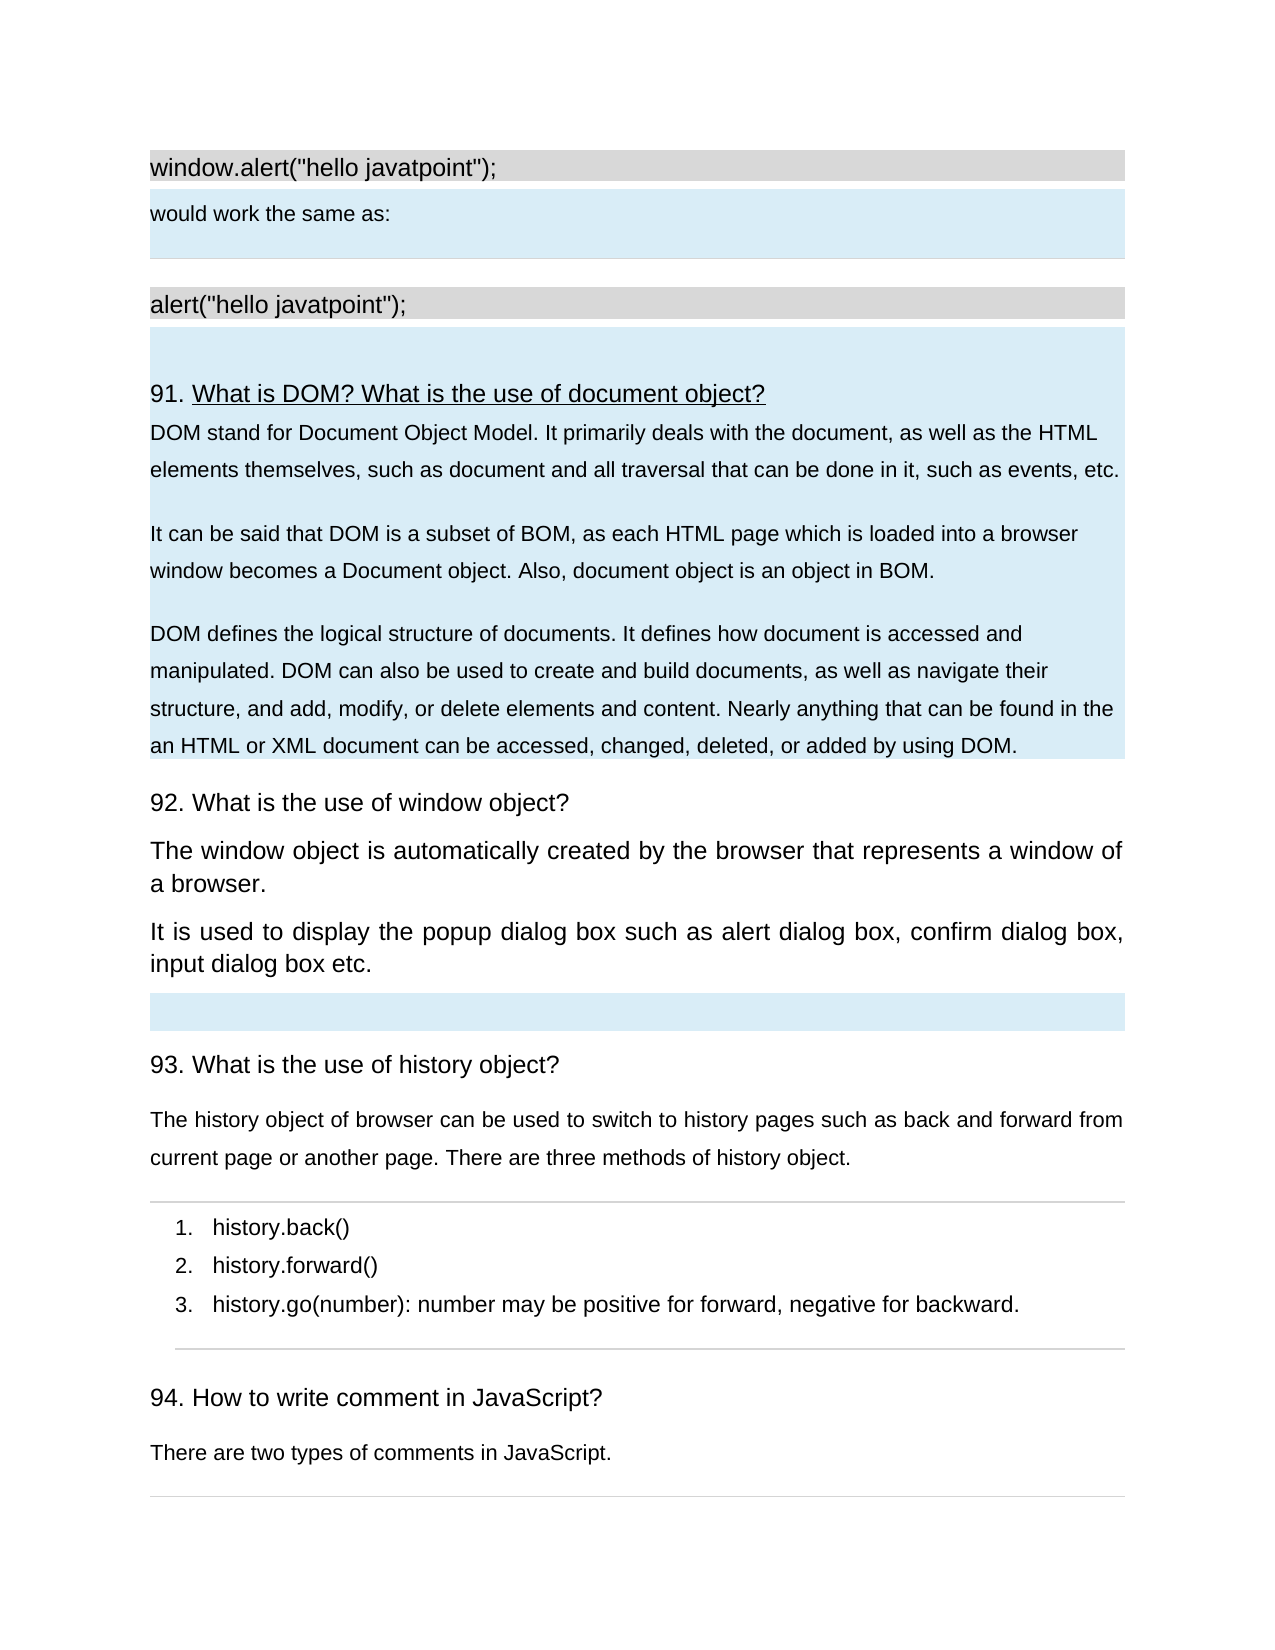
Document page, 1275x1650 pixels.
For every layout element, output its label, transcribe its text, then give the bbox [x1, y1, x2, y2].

text window.alert("hello javatpoint"); [150, 150, 1125, 181]
list history.back() [175, 1208, 1125, 1241]
text would work the same as: [150, 189, 1125, 258]
subtitle 91. What is DOM? What is the use of document object? [150, 367, 1125, 408]
text The history object of browser can be used to switch to history pages such as back and forward from current page or another page. There are three methods of history object. [150, 1095, 1125, 1201]
list history.go(number): number may be positive for forward, negative for backward. [175, 1284, 1125, 1348]
text There are two types of comments in JavaScript. [150, 1427, 1125, 1496]
text DOM defines the logical structure of documents. It defines how document is accessed and manipulated. DOM can also be used to create and build documents, as well as navigate their structure, and add, modify, or delete elements and content. Nearly anything that can be found in the an HTML or XML document can be accessed, changed, deleted, or added by using DOM. [150, 609, 1125, 759]
subtitle 93. What is the use of history object? [150, 1047, 1125, 1079]
subtitle 94. How to write comment in JavaScript? [150, 1379, 1125, 1411]
list history.forward() [175, 1246, 1125, 1279]
text DOM stand for Document Object Model. It primarily deals with the document, as well as the HTML elements themselves, such as document and all traversal that can be done in it, such as events, etc. [150, 408, 1125, 483]
subtitle The window object is automatically created by the browser that represents a window of a browser. [150, 832, 1125, 897]
text It can be said that DOM is a subset of BOM, as each HTML page which is loaded into a browser window becomes a Document object. Also, document object is an object in BOM. [150, 508, 1125, 583]
subtitle It is used to display the popup dialog box such as alert dialog box, confirm dialog box, input dialog box etc. [150, 913, 1125, 978]
text alert("hello javatpoint"); [150, 287, 1125, 319]
subtitle 92. What is the use of window object? [150, 784, 1125, 817]
